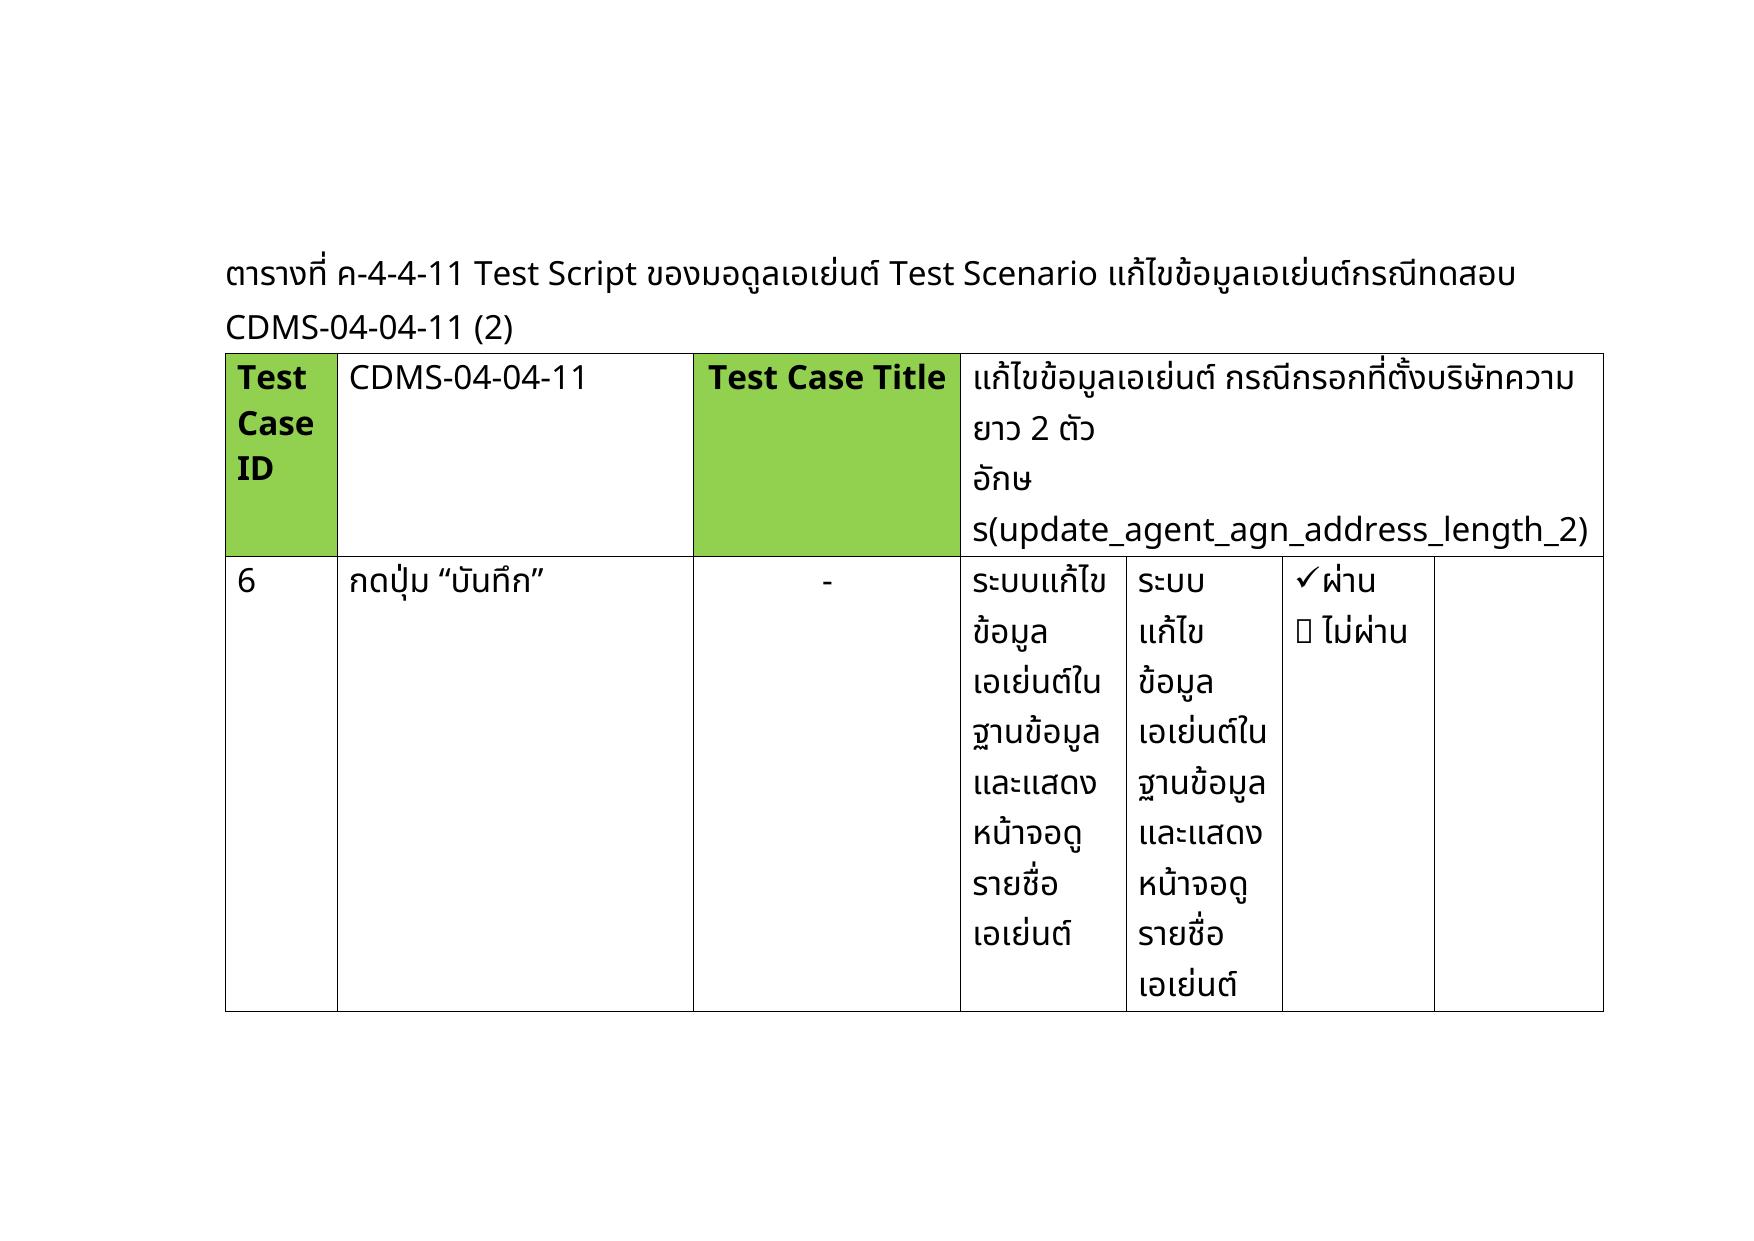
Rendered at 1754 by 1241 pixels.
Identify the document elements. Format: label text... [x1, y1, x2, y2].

table_header แก้ไขข้อมูลเอเย่นต์ กรณีกรอกที่ตั้งบริษัทความยาว 2 ตัวอักษร(update_agent_agn_address_length_2) [961, 354, 1603, 556]
table_cell กดปุ่ม “บันทึก” [338, 557, 693, 1011]
table_header CDMS-04-04-11 [338, 354, 693, 556]
table_cell ผ่าน  ไม่ผ่าน [1283, 557, 1434, 1011]
table_cell 6 [226, 557, 337, 1011]
subtitle ตารางที่ ค-4-4-11 Test Script ของมอดูลเอเย่นต์ Test Scenario แก้ไขข้อมูลเอเย่นต์กรณีทดสอบ CDMS-04-04-11 (2) [225, 250, 1604, 349]
table_header Test Case ID [226, 354, 337, 556]
table_header Test Case Title [694, 354, 960, 556]
table_cell ระบบแก้ไขข้อมูลเอเย่นต์ในฐานข้อมูล และแสดงหน้าจอดูรายชื่อเอเย่นต์ [961, 557, 1126, 1011]
table_cell [1435, 557, 1603, 1011]
table_cell ระบบแก้ไขข้อมูลเอเย่นต์ในฐานข้อมูล และแสดงหน้าจอดูรายชื่อเอเย่นต์ [1127, 557, 1282, 1011]
table_cell - [694, 557, 960, 1011]
